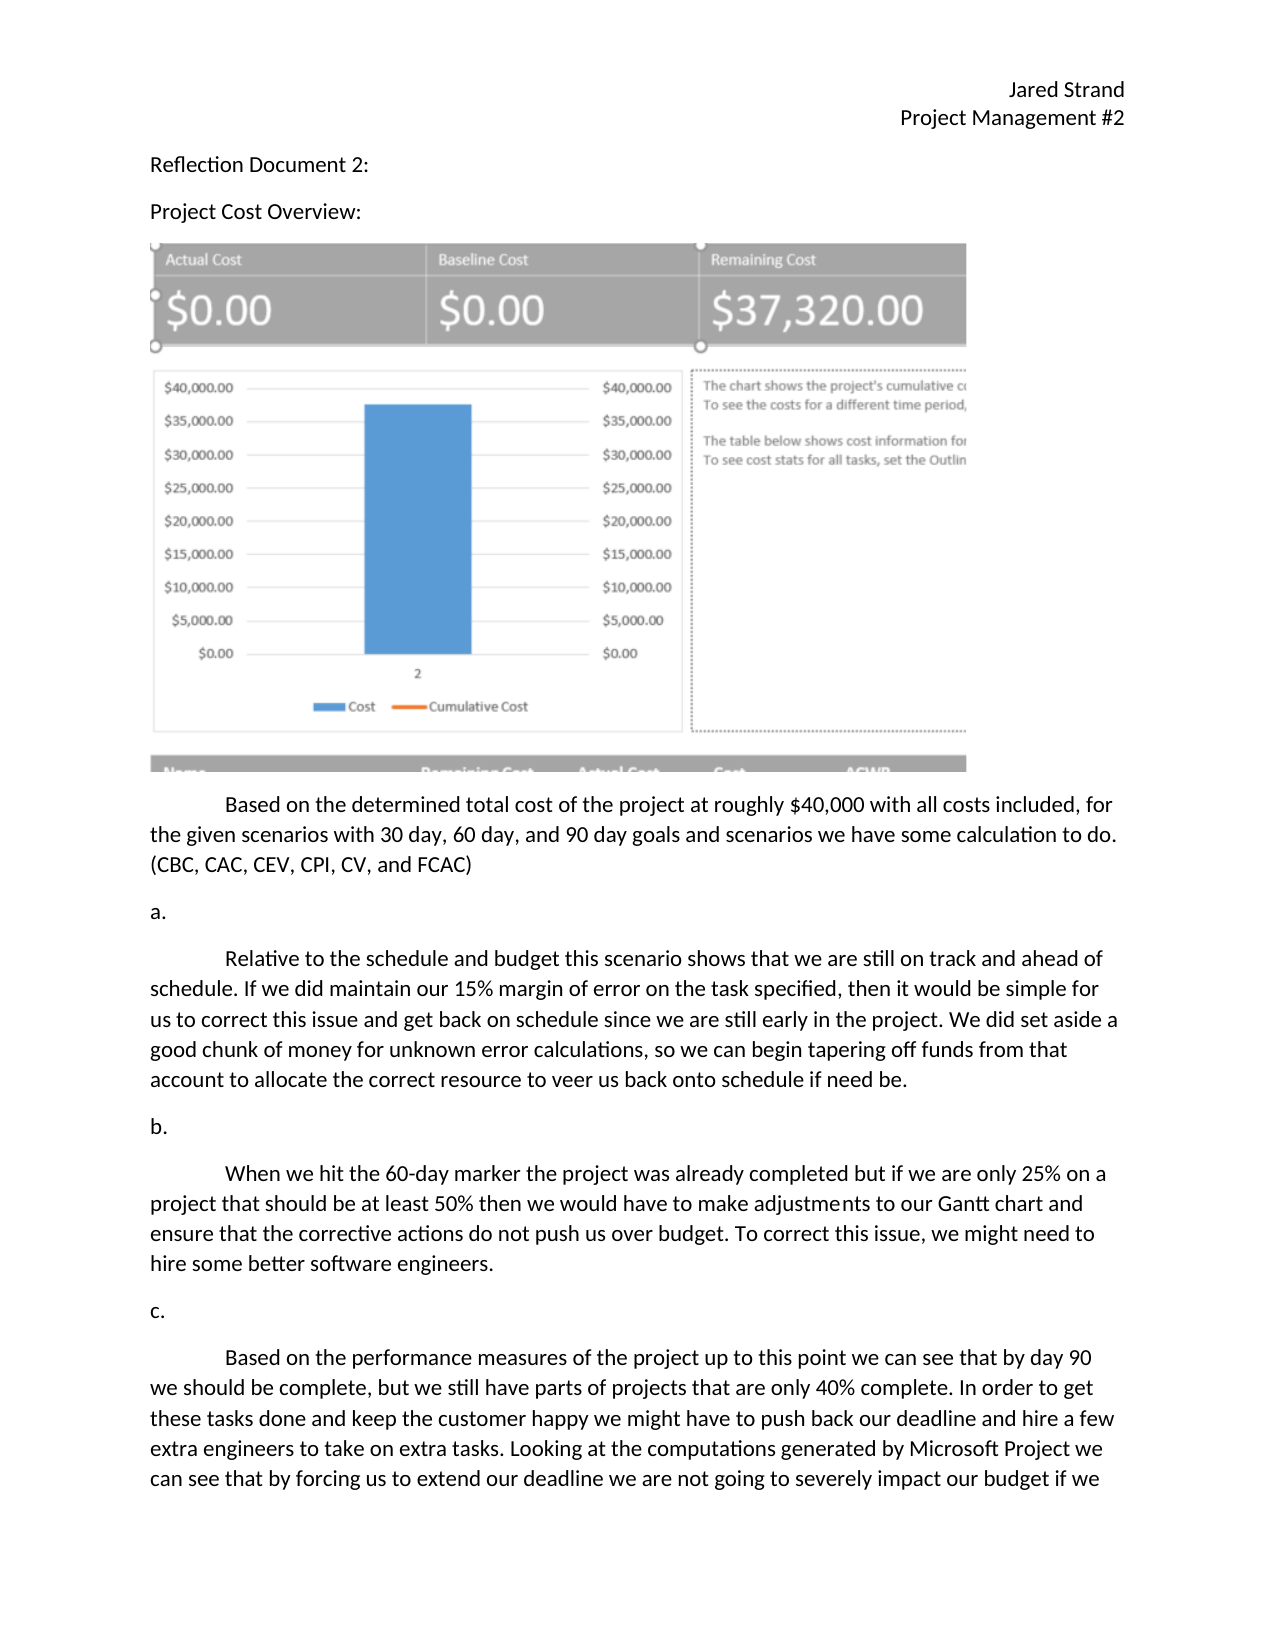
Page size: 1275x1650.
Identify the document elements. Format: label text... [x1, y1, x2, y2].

text a. [150, 897, 1125, 925]
text Relative to the schedule and budget this scenario shows that we are still on track and ahead of schedule. If we did maintain our 15% margin of error on the task specified, then it would be simple for us to correct this issue and get back on schedule since we are still early in the project. We did set aside a good chunk of money for unknown error calculations, so we can begin tapering off funds from that account to allocate the correct resource to veer us back onto schedule if need be. [150, 944, 1125, 1093]
text Project Cost Overview: [150, 197, 1125, 225]
text b. [150, 1112, 1125, 1140]
text Reflection Document 2: [150, 150, 1125, 178]
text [150, 1343, 1125, 1492]
text When we hit the 60-day marker the project was already completed but if we are only 25% on a project that should be at least 50% then we would have to make adjustments to our Gantt chart and ensure that the corrective actions do not push us over budget. To correct this issue, we might need to hire some better software engineers. [150, 1159, 1125, 1277]
text Based on the determined total cost of the project at roughly $40,000 with all costs included, for the given scenarios with 30 day, 60 day, and 90 day goals and scenarios we have some calculation to do. (CBC, CAC, CEV, CPI, CV, and FCAC) [150, 790, 1125, 878]
text c. [150, 1296, 1125, 1324]
picture [150, 243, 967, 772]
